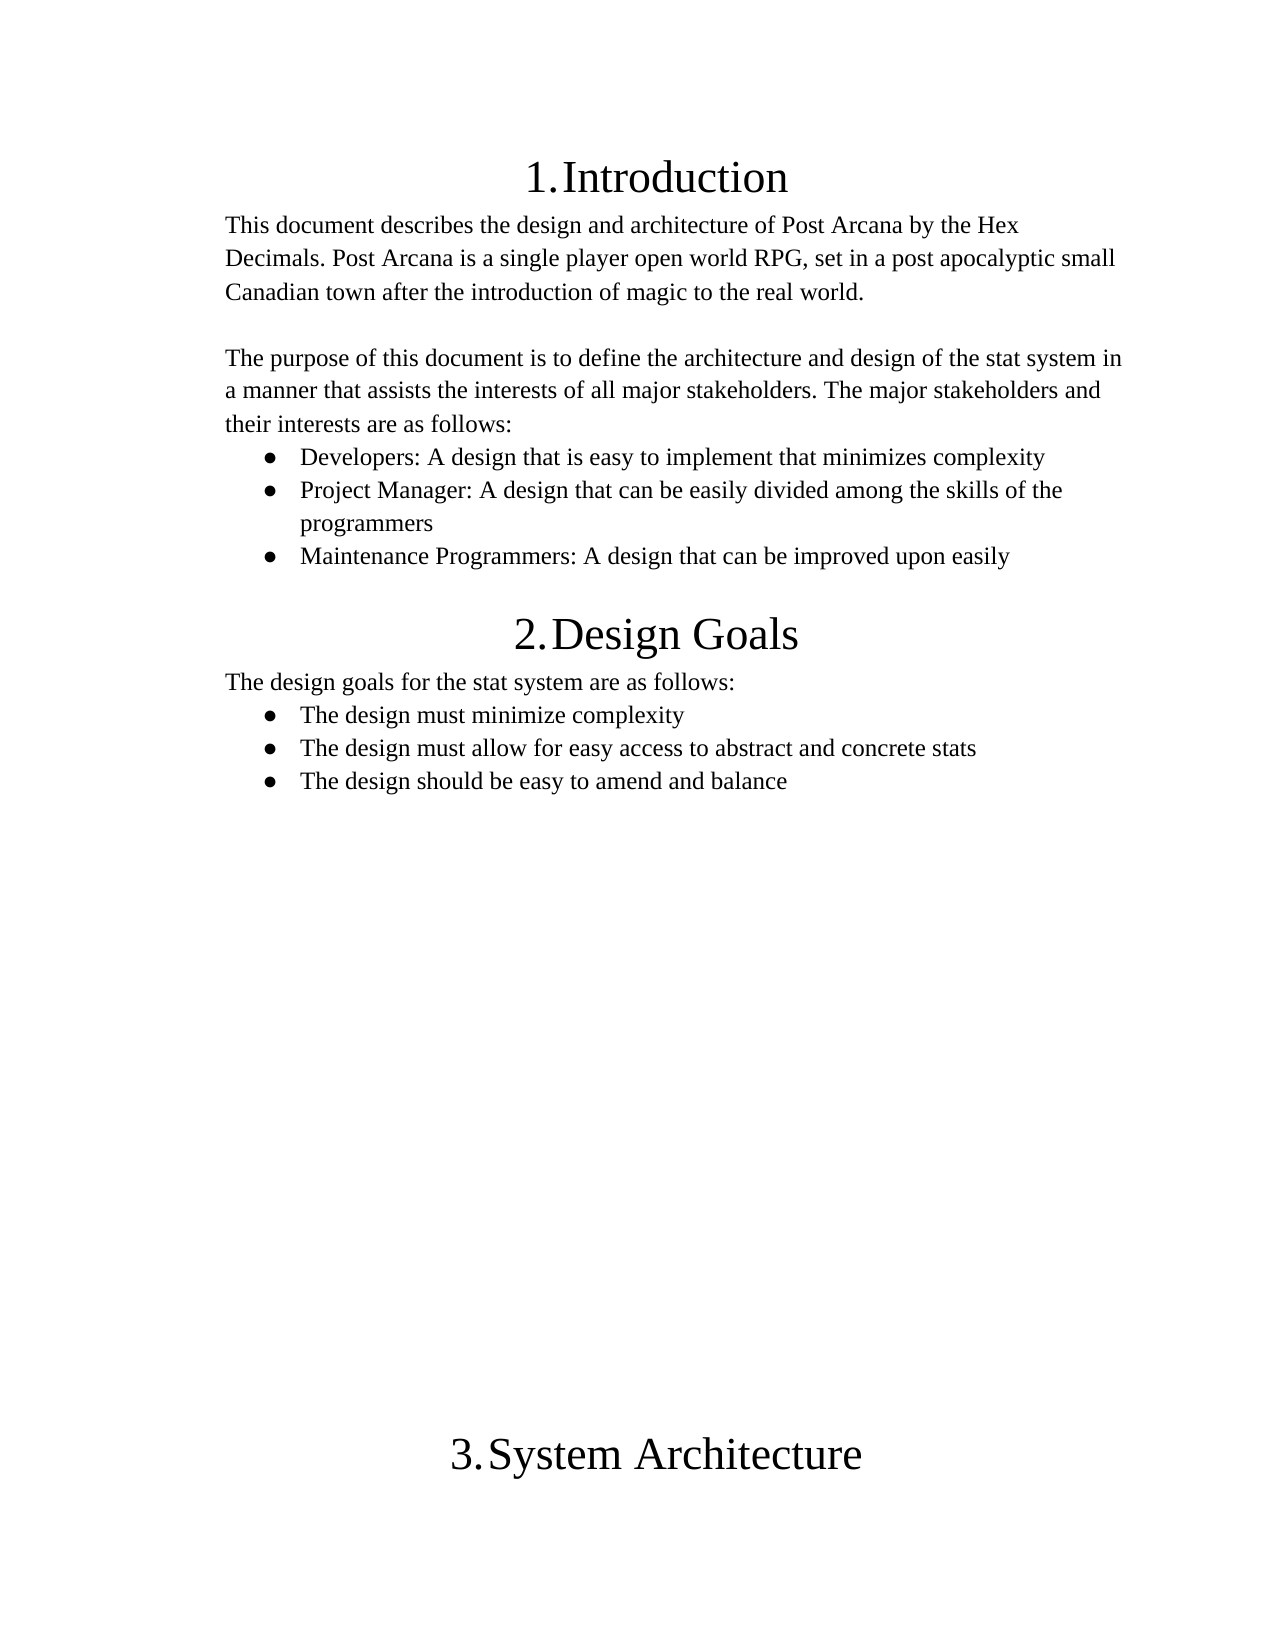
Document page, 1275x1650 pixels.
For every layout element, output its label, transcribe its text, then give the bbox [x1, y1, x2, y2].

text The design goals for the stat system are as follows: [225, 667, 1125, 696]
text This document describes the design and architecture of Post Arcana by the Hex Decimals. Post Arcana is a single player open world RPG, set in a post apocalyptic small Canadian town after the introduction of magic to the real world. [225, 211, 1125, 305]
list Maintenance Programmers: A design that can be improved upon easily [262, 541, 1125, 569]
list The design should be easy to amend and balance [262, 766, 1125, 795]
list System Architecture [187, 1427, 1125, 1479]
list The design must minimize complexity [262, 700, 1125, 729]
list Introduction [187, 150, 1125, 203]
text The purpose of this document is to define the architecture and design of the stat system in a manner that assists the interests of all major stakeholders. The major stakeholders and their interests are as follows: [225, 343, 1125, 437]
list Project Manager: A design that can be easily divided among the skills of the programmers [262, 475, 1125, 536]
list Design Goals [187, 607, 1125, 659]
list Developers: A design that is easy to implement that minimizes complexity [262, 442, 1125, 470]
list The design must allow for easy access to abstract and concrete stats [262, 733, 1125, 762]
